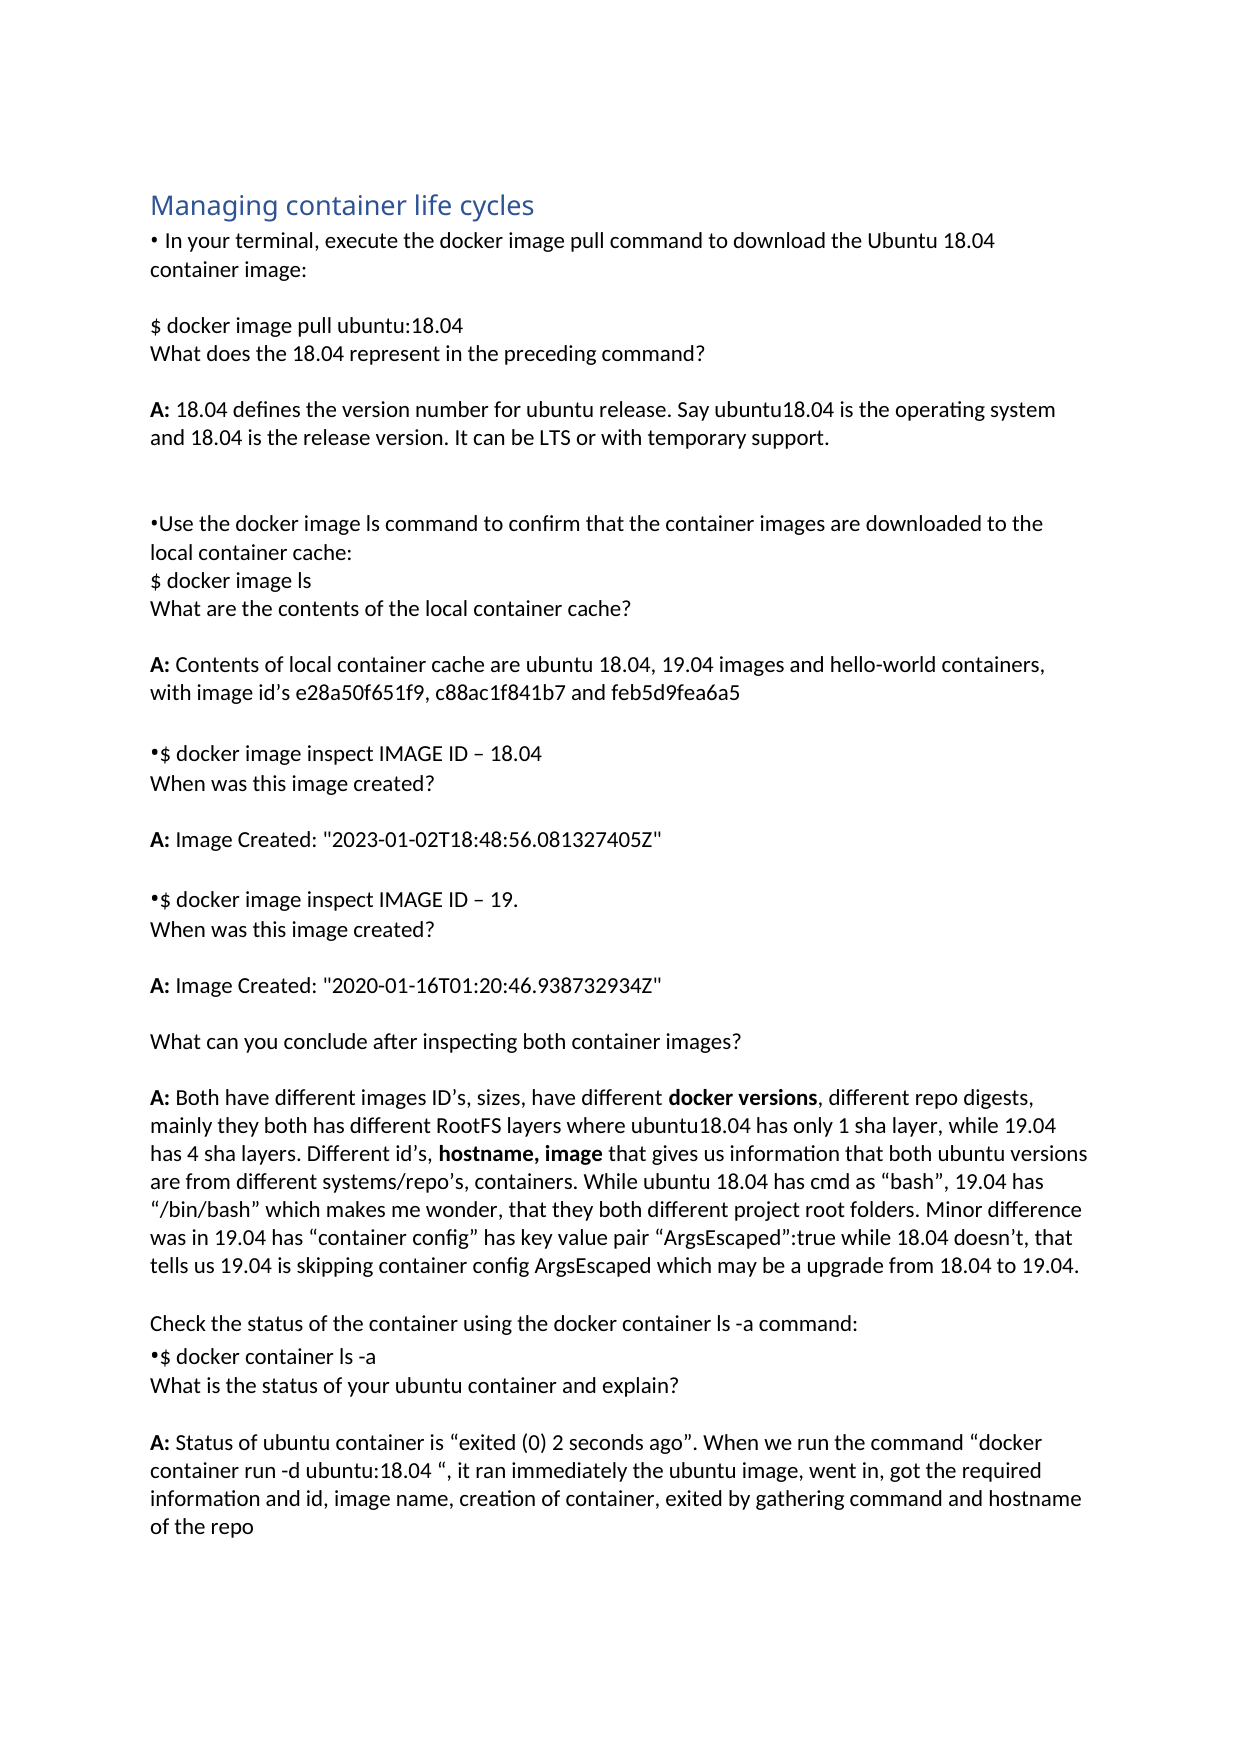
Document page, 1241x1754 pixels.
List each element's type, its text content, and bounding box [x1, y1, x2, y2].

text A: Image Created: "2023-01-02T18:48:56.081327405Z" [150, 825, 1090, 853]
text $ docker image ls [150, 566, 1090, 594]
text What is the status of your ubuntu container and explain? [150, 1372, 1090, 1400]
text Managing container life cycles [150, 187, 1090, 224]
text •$ docker container ls -a [150, 1338, 1090, 1372]
text What are the contents of the local container cache? [150, 594, 1090, 622]
text •Use the docker image ls command to confirm that the container images are downloaded to the local container cache: [150, 507, 1090, 566]
text •$ docker image inspect IMAGE ID – 19. [150, 881, 1090, 915]
text What does the 18.04 represent in the preceding command? [150, 339, 1090, 367]
text •$ docker image inspect IMAGE ID – 18.04 [150, 734, 1090, 769]
text A: 18.04 defines the version number for ubuntu release. Say ubuntu18.04 is the operating system and 18.04 is the release version. It can be LTS or with temporary support. [150, 395, 1090, 451]
text A: Contents of local container cache are ubuntu 18.04, 19.04 images and hello-world containers, [150, 651, 1090, 678]
text A: Image Created: "2020-01-16T01:20:46.938732934Z" [150, 971, 1090, 999]
text $ docker image pull ubuntu:18.04 [150, 311, 1090, 339]
text When was this image created? [150, 915, 1090, 943]
text • In your terminal, execute the docker image pull command to download the Ubuntu 18.04 container image: [150, 224, 1090, 283]
text with image id’s e28a50f651f9, c88ac1f841b7 and feb5d9fea6a5 [150, 678, 1090, 707]
text When was this image created? [150, 769, 1090, 797]
text A: Status of ubuntu container is “exited (0) 2 seconds ago”. When we run the command “docker container run -d ubuntu:18.04 “, it ran immediately the ubuntu image, went in, got the required information and id, image name, creation of container, exited by gathering command and hostname of the repo [150, 1428, 1090, 1540]
text A: Both have different images ID’s, sizes, have different docker versions, different repo digests, mainly they both has different RootFS layers where ubuntu18.04 has only 1 sha layer, while 19.04 has 4 sha layers. Different id’s, hostname, image that gives us information that both ubuntu versions are from different systems/repo’s, containers. While ubuntu 18.04 has cmd as “bash”, 19.04 has “/bin/bash” which makes me wonder, that they both different project root folders. Minor difference was in 19.04 has “container config” has key value pair “ArgsEscaped”:true while 18.04 doesn’t, that tells us 19.04 is skipping container config ArgsEscaped which may be a upgrade from 18.04 to 19.04. [150, 1083, 1090, 1279]
text What can you conclude after inspecting both container images? [150, 1027, 1090, 1055]
text Check the status of the container using the docker container ls -a command: [150, 1309, 1090, 1338]
